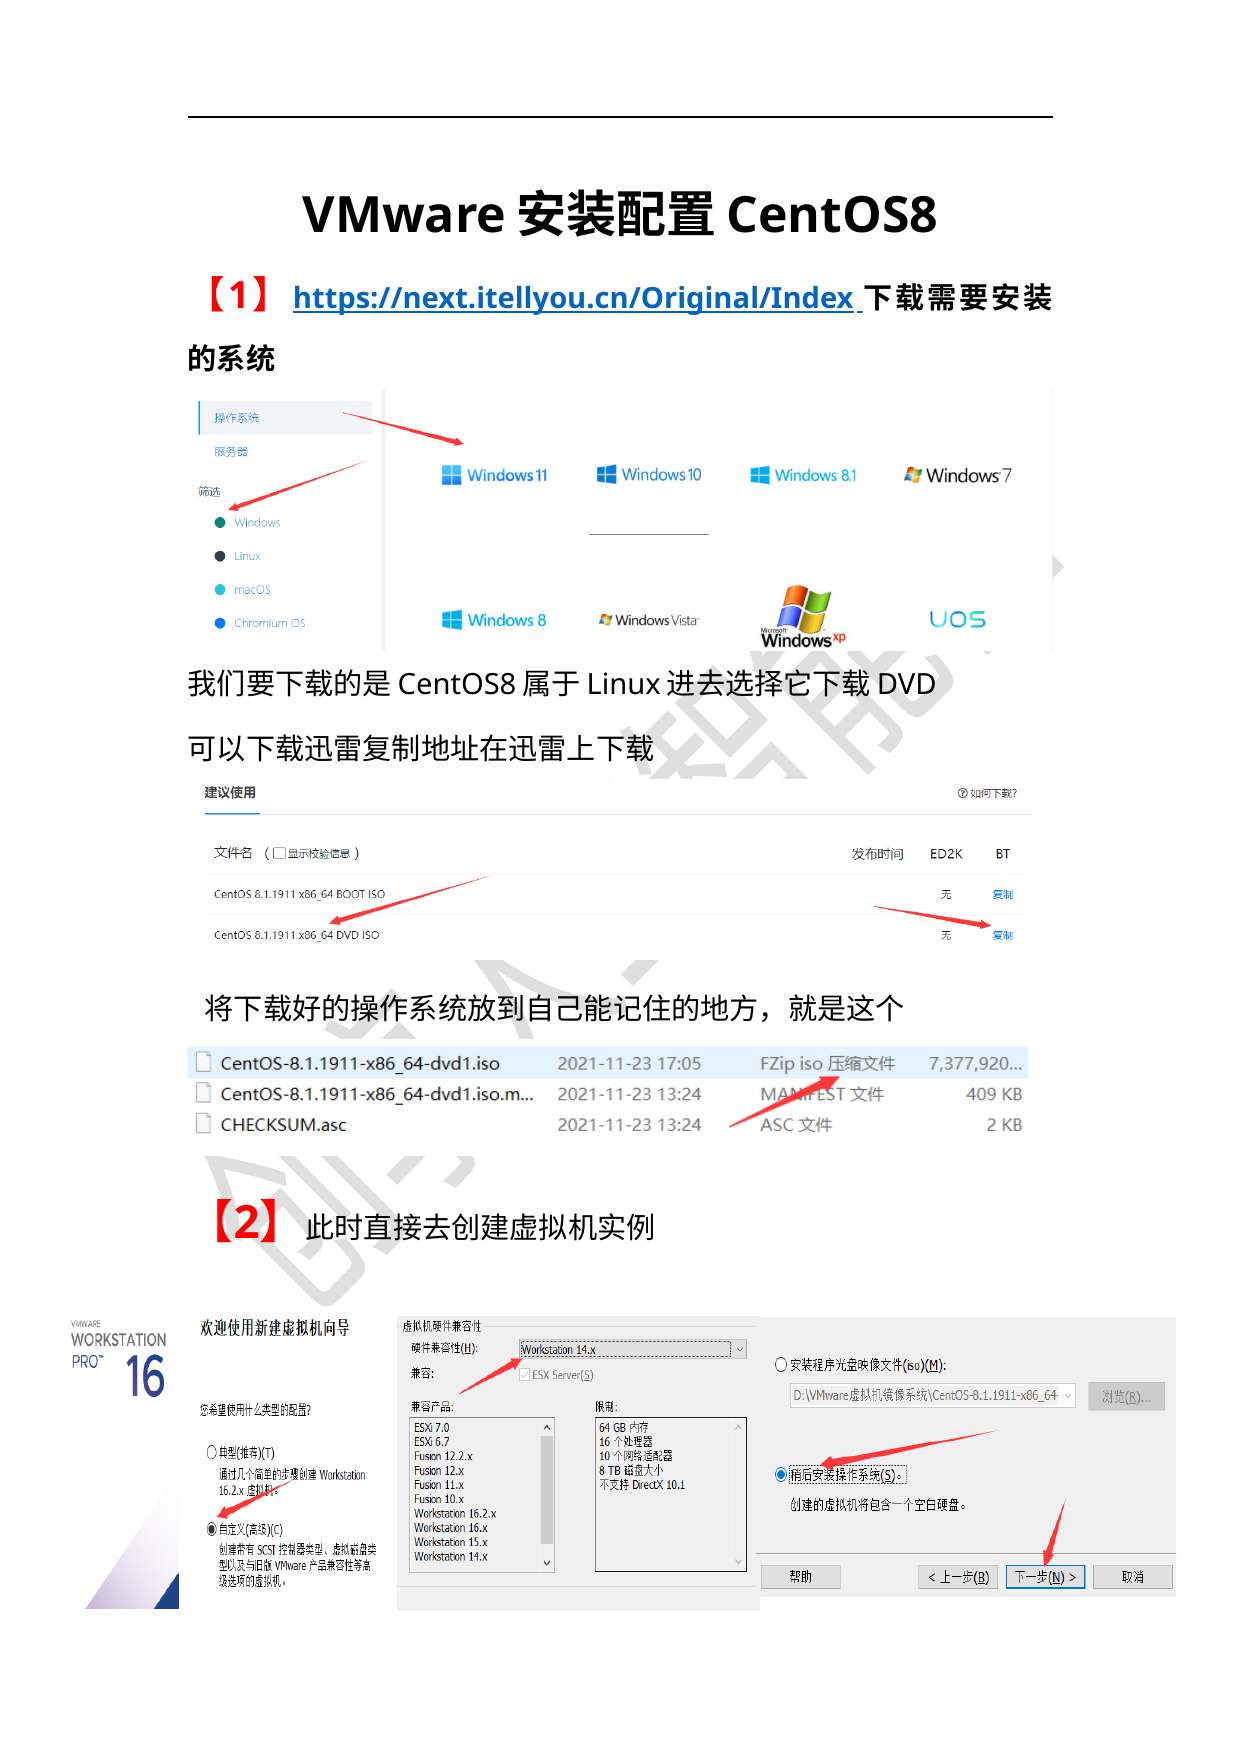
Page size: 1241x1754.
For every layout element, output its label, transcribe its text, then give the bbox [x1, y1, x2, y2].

picture [187, 389, 1053, 651]
text 可以下载迅雷复制地址在迅雷上下载 [187, 714, 1053, 779]
text 【2】此时直接去创建虚拟机实例 [187, 1169, 936, 1267]
text 【1】https://next.itellyou.cn/Original/Index下载需要安装的系统 [187, 259, 1053, 389]
text 我们要下载的是CentOS8属于Linux进去选择它下载DVD [187, 651, 1053, 714]
text VMware安装配置CentOS8 [187, 162, 1053, 259]
picture [396, 1316, 1177, 1611]
picture [187, 1039, 1053, 1156]
text 将下载好的操作系统放到自己能记住的地方，就是这个 [187, 974, 1053, 1039]
picture [187, 779, 1053, 960]
picture [63, 1315, 394, 1609]
